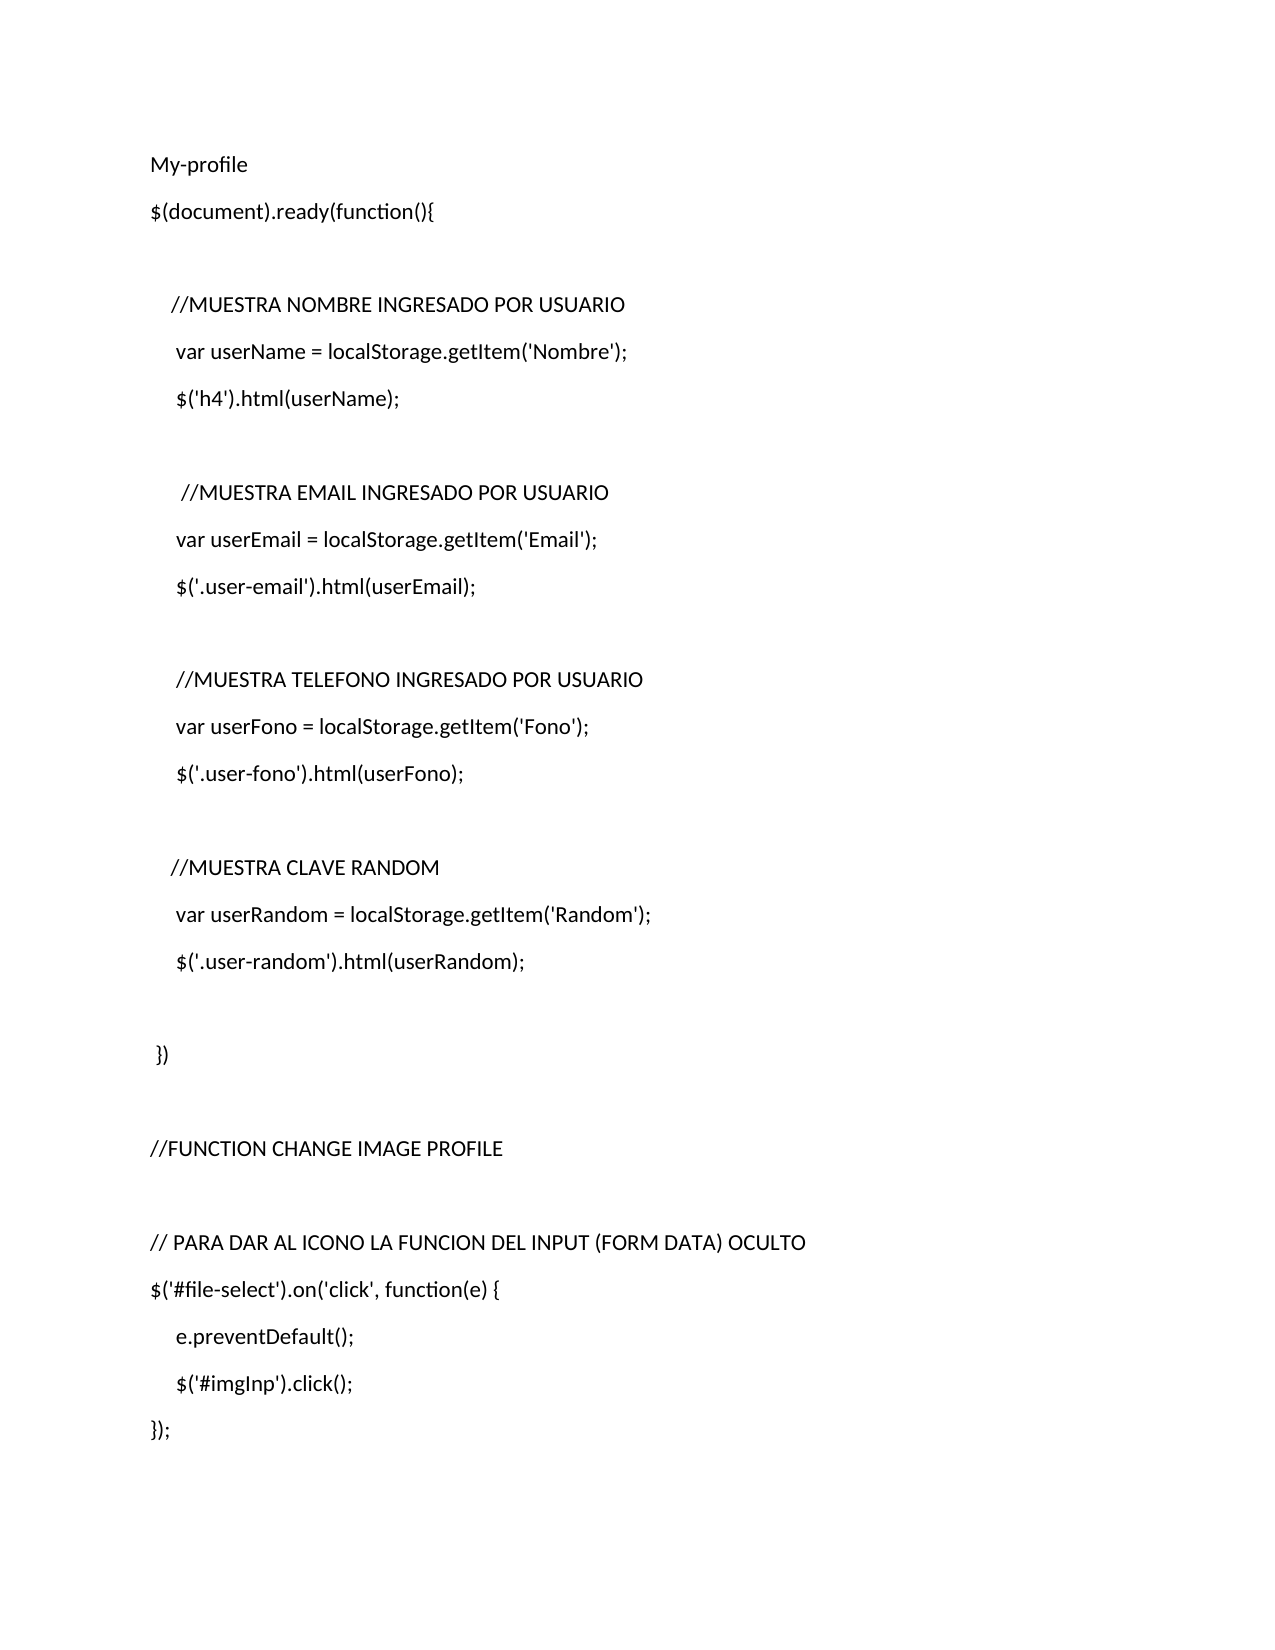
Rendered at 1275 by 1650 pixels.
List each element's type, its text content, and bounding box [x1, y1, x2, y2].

text $('.user-fono').html(userFono); [150, 759, 1125, 787]
text $('#imgInp').click(); [150, 1369, 1125, 1397]
text My-profile [150, 150, 1125, 178]
text $('#file-select').on('click', function(e) { [150, 1275, 1125, 1303]
text var userFono = localStorage.getItem('Fono'); [150, 712, 1125, 741]
text $('h4').html(userName); [150, 384, 1125, 412]
text var userName = localStorage.getItem('Nombre'); [150, 337, 1125, 366]
text $('.user-email').html(userEmail); [150, 572, 1125, 600]
text $(document).ready(function(){ [150, 197, 1125, 225]
text //MUESTRA TELEFONO INGRESADO POR USUARIO [150, 666, 1125, 694]
text //MUESTRA NOMBRE INGRESADO POR USUARIO [150, 291, 1125, 319]
text //FUNCTION CHANGE IMAGE PROFILE [150, 1134, 1125, 1162]
text //MUESTRA CLAVE RANDOM [150, 853, 1125, 881]
text var userEmail = localStorage.getItem('Email'); [150, 525, 1125, 553]
text e.preventDefault(); [150, 1322, 1125, 1350]
text var userRandom = localStorage.getItem('Random'); [150, 900, 1125, 928]
text }) [150, 1041, 1125, 1069]
text //MUESTRA EMAIL INGRESADO POR USUARIO [150, 478, 1125, 506]
text $('.user-random').html(userRandom); [150, 947, 1125, 975]
text }); [150, 1416, 1125, 1444]
text // PARA DAR AL ICONO LA FUNCION DEL INPUT (FORM DATA) OCULTO [150, 1228, 1125, 1256]
